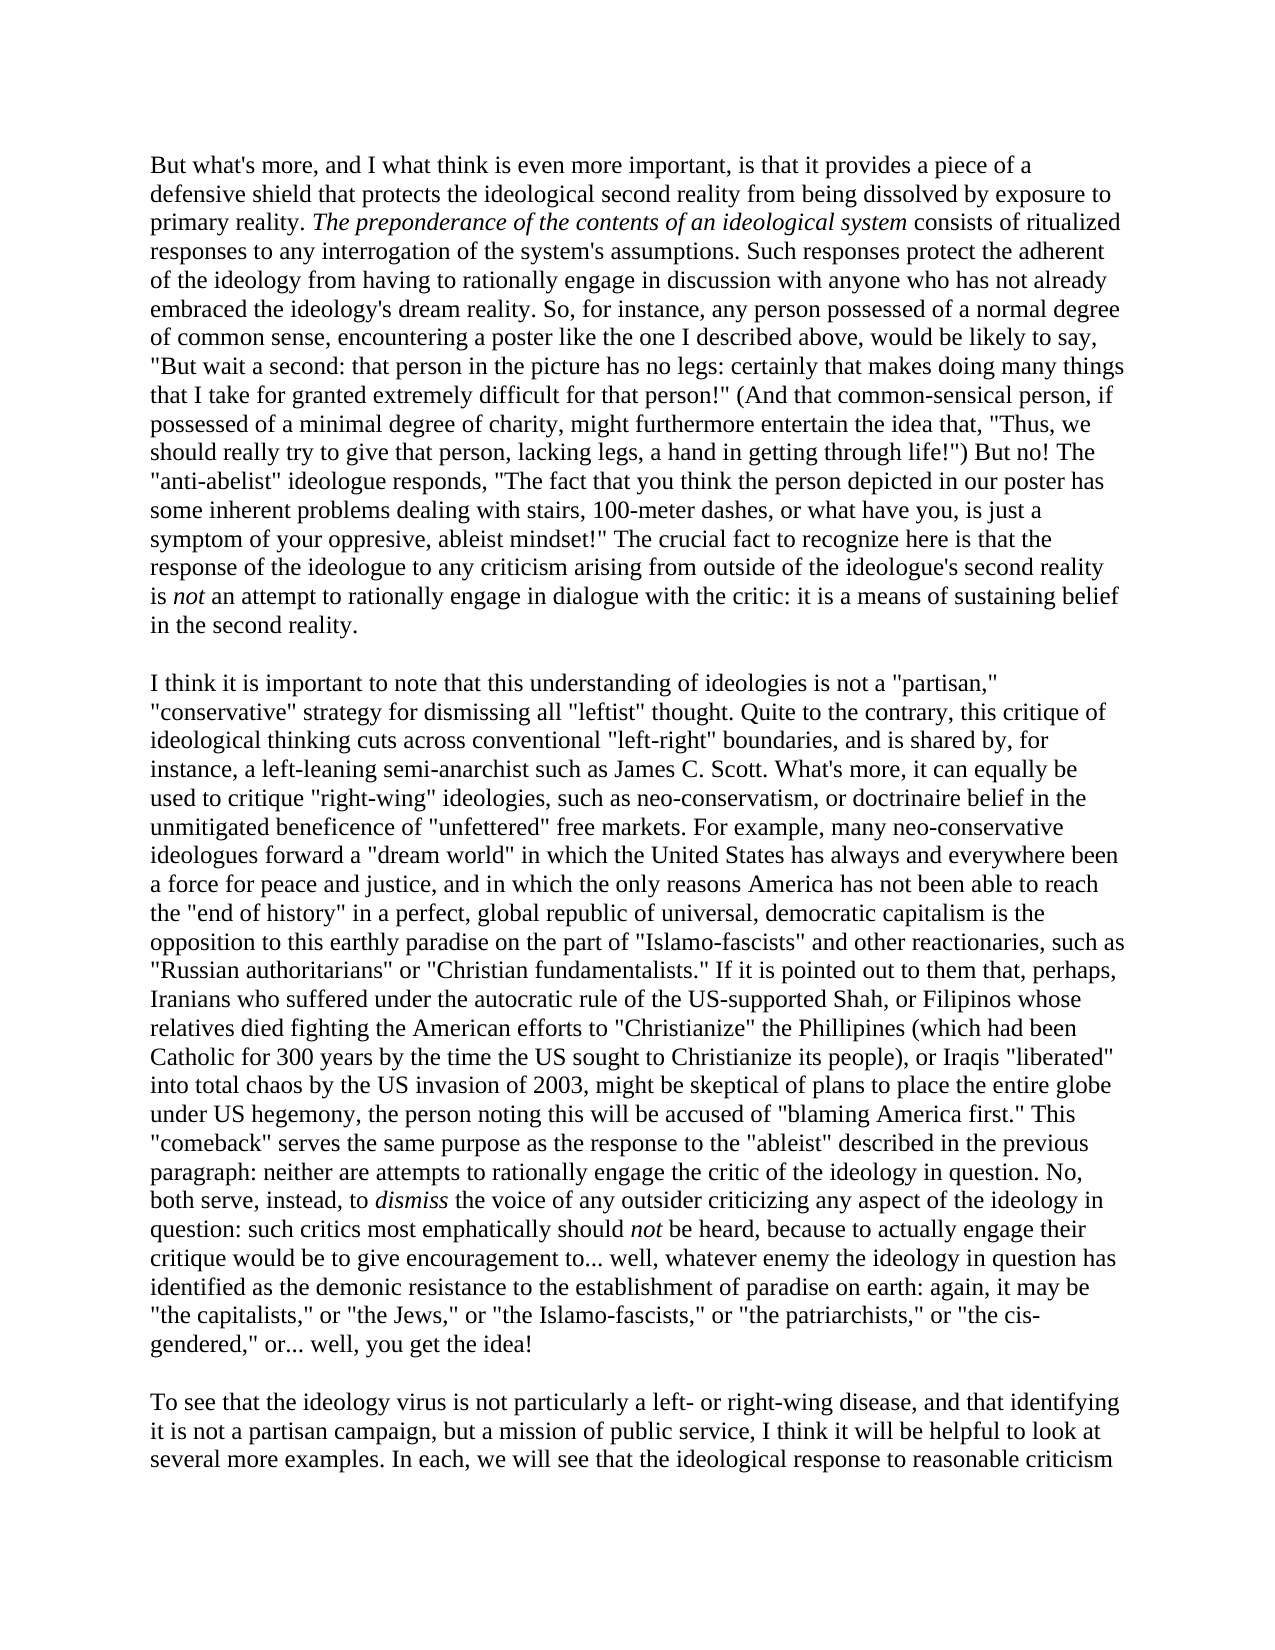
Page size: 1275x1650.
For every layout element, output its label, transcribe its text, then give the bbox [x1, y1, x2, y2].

text I think it is important to note that this understanding of ideologies is not a "partisan," "conservative" strategy for dismissing all "leftist" thought. Quite to the contrary, this critique of ideological thinking cuts across conventional "left-right" boundaries, and is shared by, for instance, a left-leaning semi-anarchist such as James C. Scott. What's more, it can equally be used to critique "right-wing" ideologies, such as neo-conservatism, or doctrinaire belief in the unmitigated beneficence of "unfettered" free markets. For example, many neo-conservative ideologues forward a "dream world" in which the United States has always and everywhere been a force for peace and justice, and in which the only reasons America has not been able to reach the "end of history" in a perfect, global republic of universal, democratic capitalism is the opposition to this earthly paradise on the part of "Islamo-fascists" and other reactionaries, such as "Russian authoritarians" or "Christian fundamentalists." If it is pointed out to them that, perhaps, Iranians who suffered under the autocratic rule of the US-supported Shah, or Filipinos whose relatives died fighting the American efforts to "Christianize" the Phillipines (which had been Catholic for 300 years by the time the US sought to Christianize its people), or Iraqis "liberated" into total chaos by the US invasion of 2003, might be skeptical of plans to place the entire globe under US hegemony, the person noting this will be accused of "blaming America first." This "comeback" serves the same purpose as the response to the "ableist" described in the previous paragraph: neither are attempts to rationally engage the critic of the ideology in question. No, both serve, instead, to dismiss the voice of any outsider criticizing any aspect of the ideology in question: such critics most emphatically should not be heard, because to actually engage their critique would be to give encouragement to... well, whatever enemy the ideology in question has identified as the demonic resistance to the establishment of paradise on earth: again, it may be "the capitalists," or "the Jews," or "the Islamo-fascists," or "the patriarchists," or "the cis-gendered," or... well, you get the idea! [150, 668, 1125, 1358]
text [150, 150, 1125, 639]
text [150, 1387, 1125, 1473]
